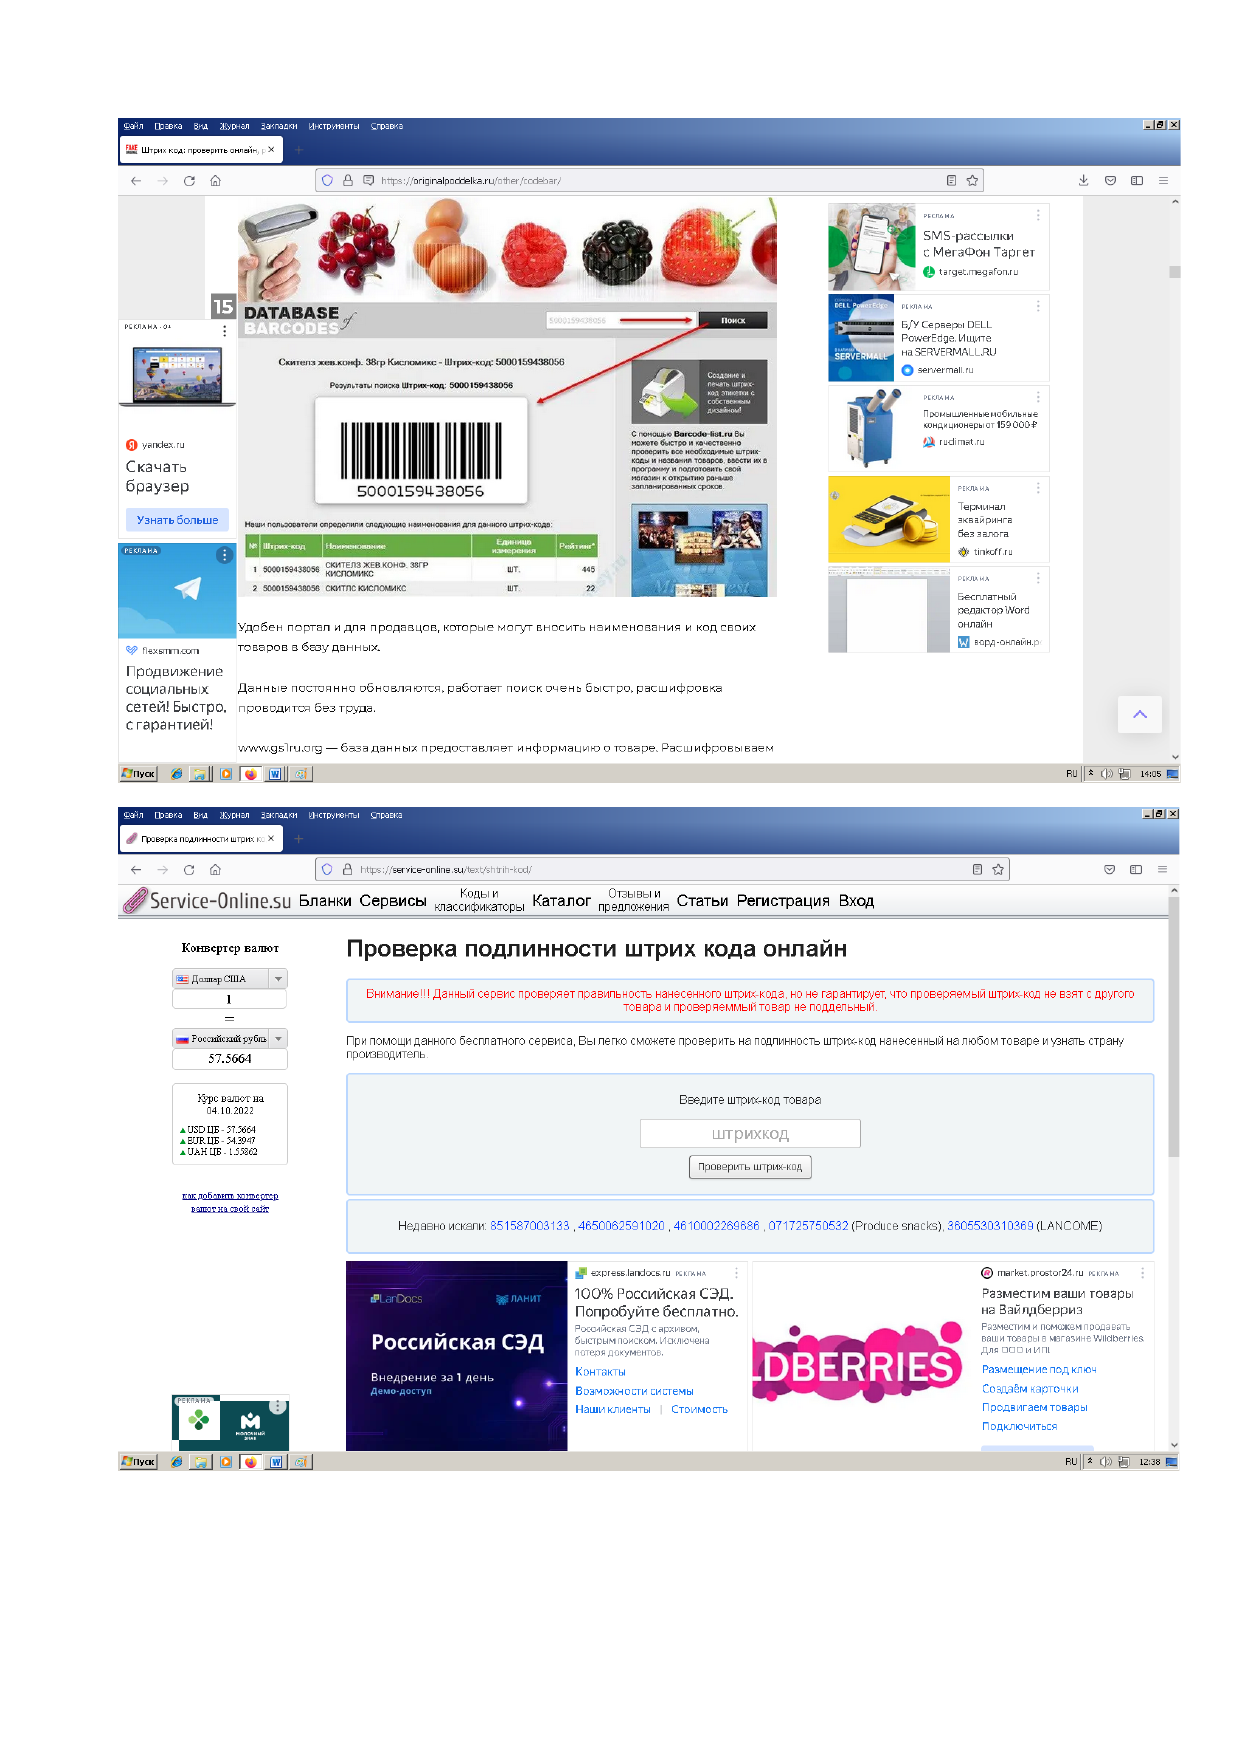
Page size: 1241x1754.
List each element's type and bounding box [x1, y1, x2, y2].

picture [118, 118, 1181, 783]
picture [118, 807, 1180, 1471]
